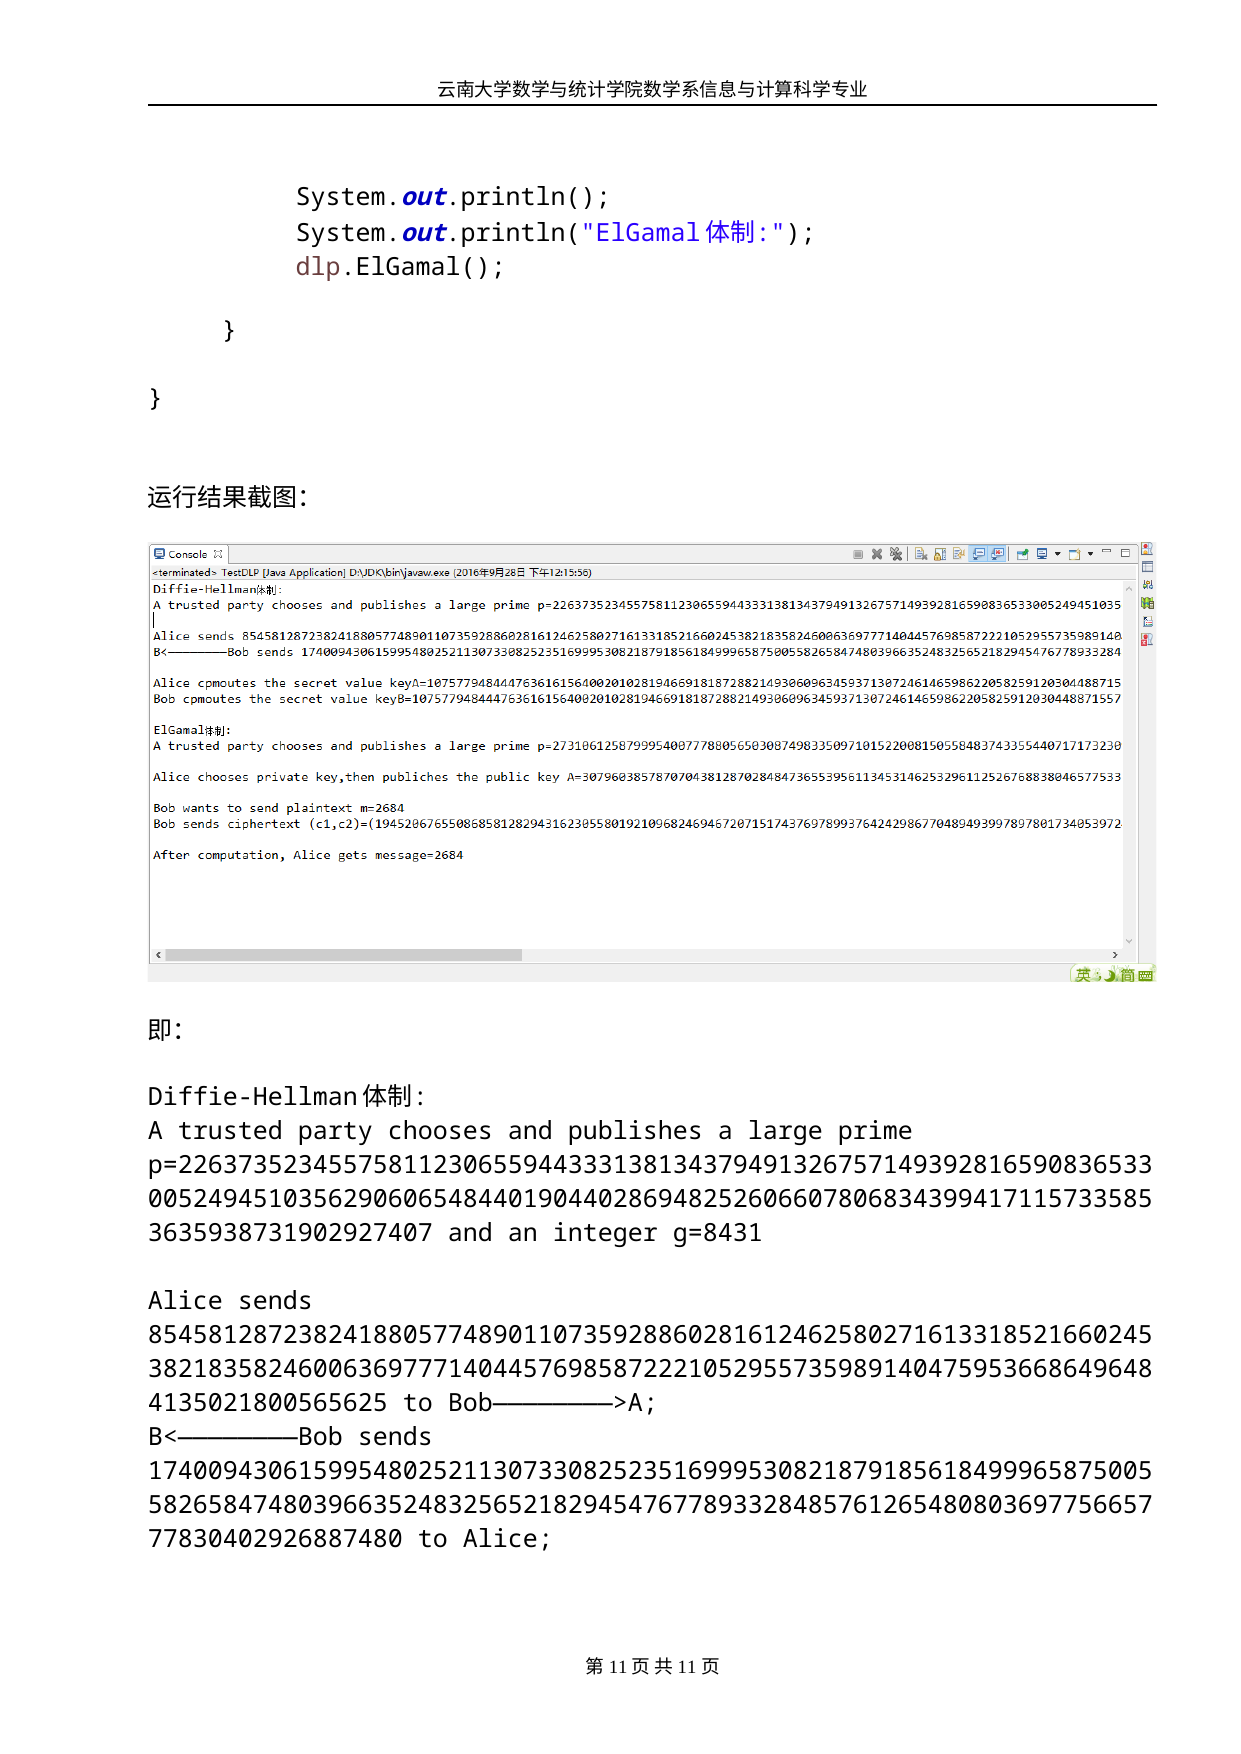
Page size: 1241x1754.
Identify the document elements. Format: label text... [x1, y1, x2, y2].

picture [147, 542, 1157, 982]
text } [148, 380, 1157, 414]
text System.out.println(); [148, 179, 1157, 213]
list 运行结果截图： [148, 477, 1157, 513]
text } [148, 312, 1157, 346]
text A trusted party chooses and publishes a large prime p=2263735234557581123065594433313813437949132675714939281659083653300524945103562906065484401904402869482526066078068343994171157335853635938731902927407 and an integer g=8431 [148, 1112, 1157, 1249]
list 即： [148, 1011, 1157, 1047]
text Diffie-Hellman体制: [148, 1076, 1157, 1112]
text System.out.println("ElGamal体制:"); [148, 213, 1157, 249]
text dlp.ElGamal(); [148, 249, 1157, 283]
text Alice sends 854581287238241880577489011073592886028161246258027161331852166024538218358246006369777140445769858722210529557359891404759536686496484135021800565625 to Bob————————>A; [148, 1283, 1157, 1419]
text B<————————Bob sends 1740094306159954802521130733082523516999530821879185618499965875005582658474803966352483256521829454767789332848576126548080369775665777830402926887480 to Alice; [148, 1419, 1157, 1555]
